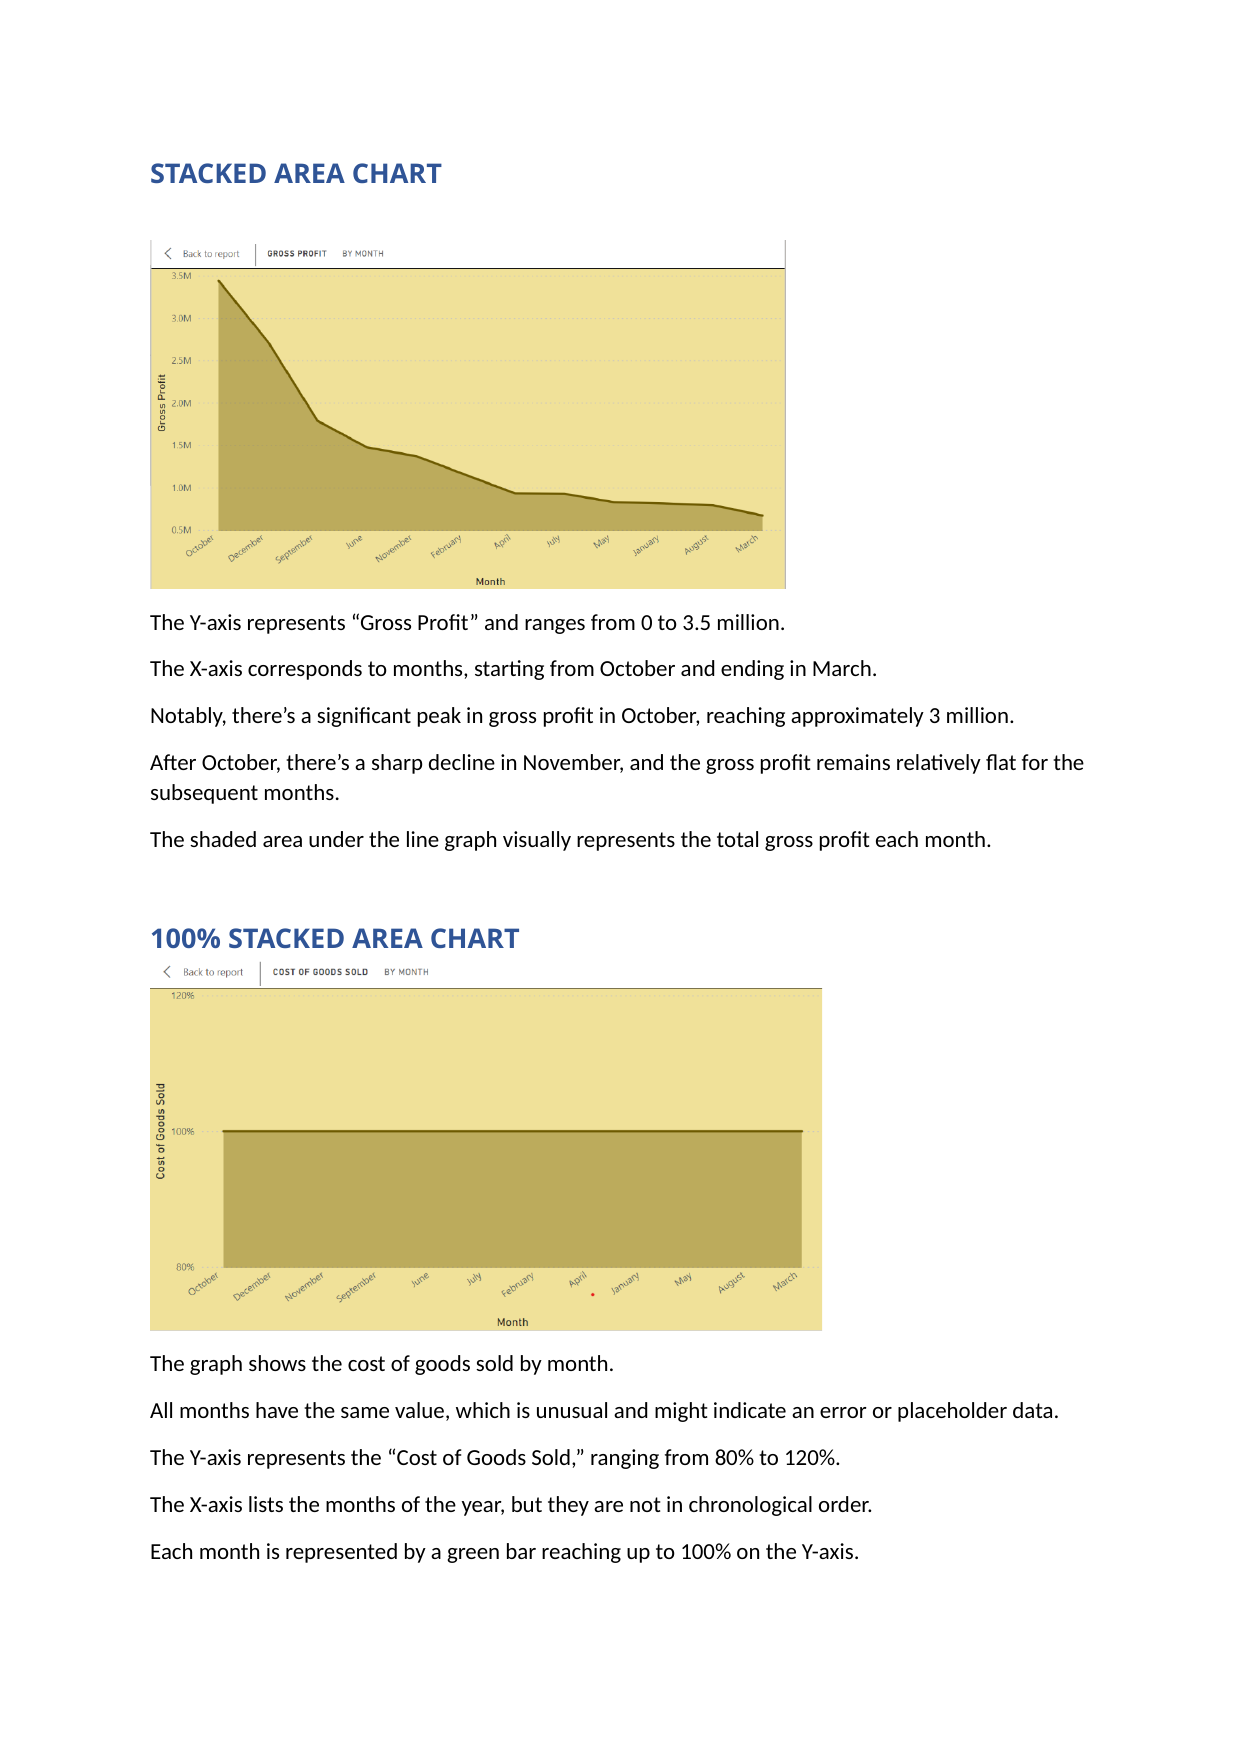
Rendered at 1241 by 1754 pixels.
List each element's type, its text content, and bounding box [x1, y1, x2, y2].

picture [150, 240, 787, 589]
text The X-axis corresponds to months, starting from October and ending in March. [150, 654, 1090, 682]
picture [150, 958, 823, 1331]
text Each month is represented by a green bar reaching up to 100% on the Y-axis. [150, 1537, 1090, 1565]
text The Y-axis represents “Gross Profit” and ranges from 0 to 3.5 million. [150, 608, 1090, 636]
text The X-axis lists the months of the year, but they are not in chronological order. [150, 1490, 1090, 1518]
text All months have the same value, which is unusual and might indicate an error or placeholder data. [150, 1396, 1090, 1424]
subtitle 100% STACKED AREA CHART [150, 919, 1090, 956]
subtitle STACKED AREA CHART [150, 154, 1090, 191]
text The graph shows the cost of goods sold by month. [150, 1349, 1090, 1378]
text After October, there’s a sharp decline in November, and the gross profit remains relatively flat for the subsequent months. [150, 748, 1090, 806]
text The shaded area under the line graph visually represents the total gross profit each month. [150, 825, 1090, 853]
text Notably, there’s a significant peak in gross profit in October, reaching approximately 3 million. [150, 701, 1090, 729]
text The Y-axis represents the “Cost of Goods Sold,” ranging from 80% to 120%. [150, 1443, 1090, 1471]
